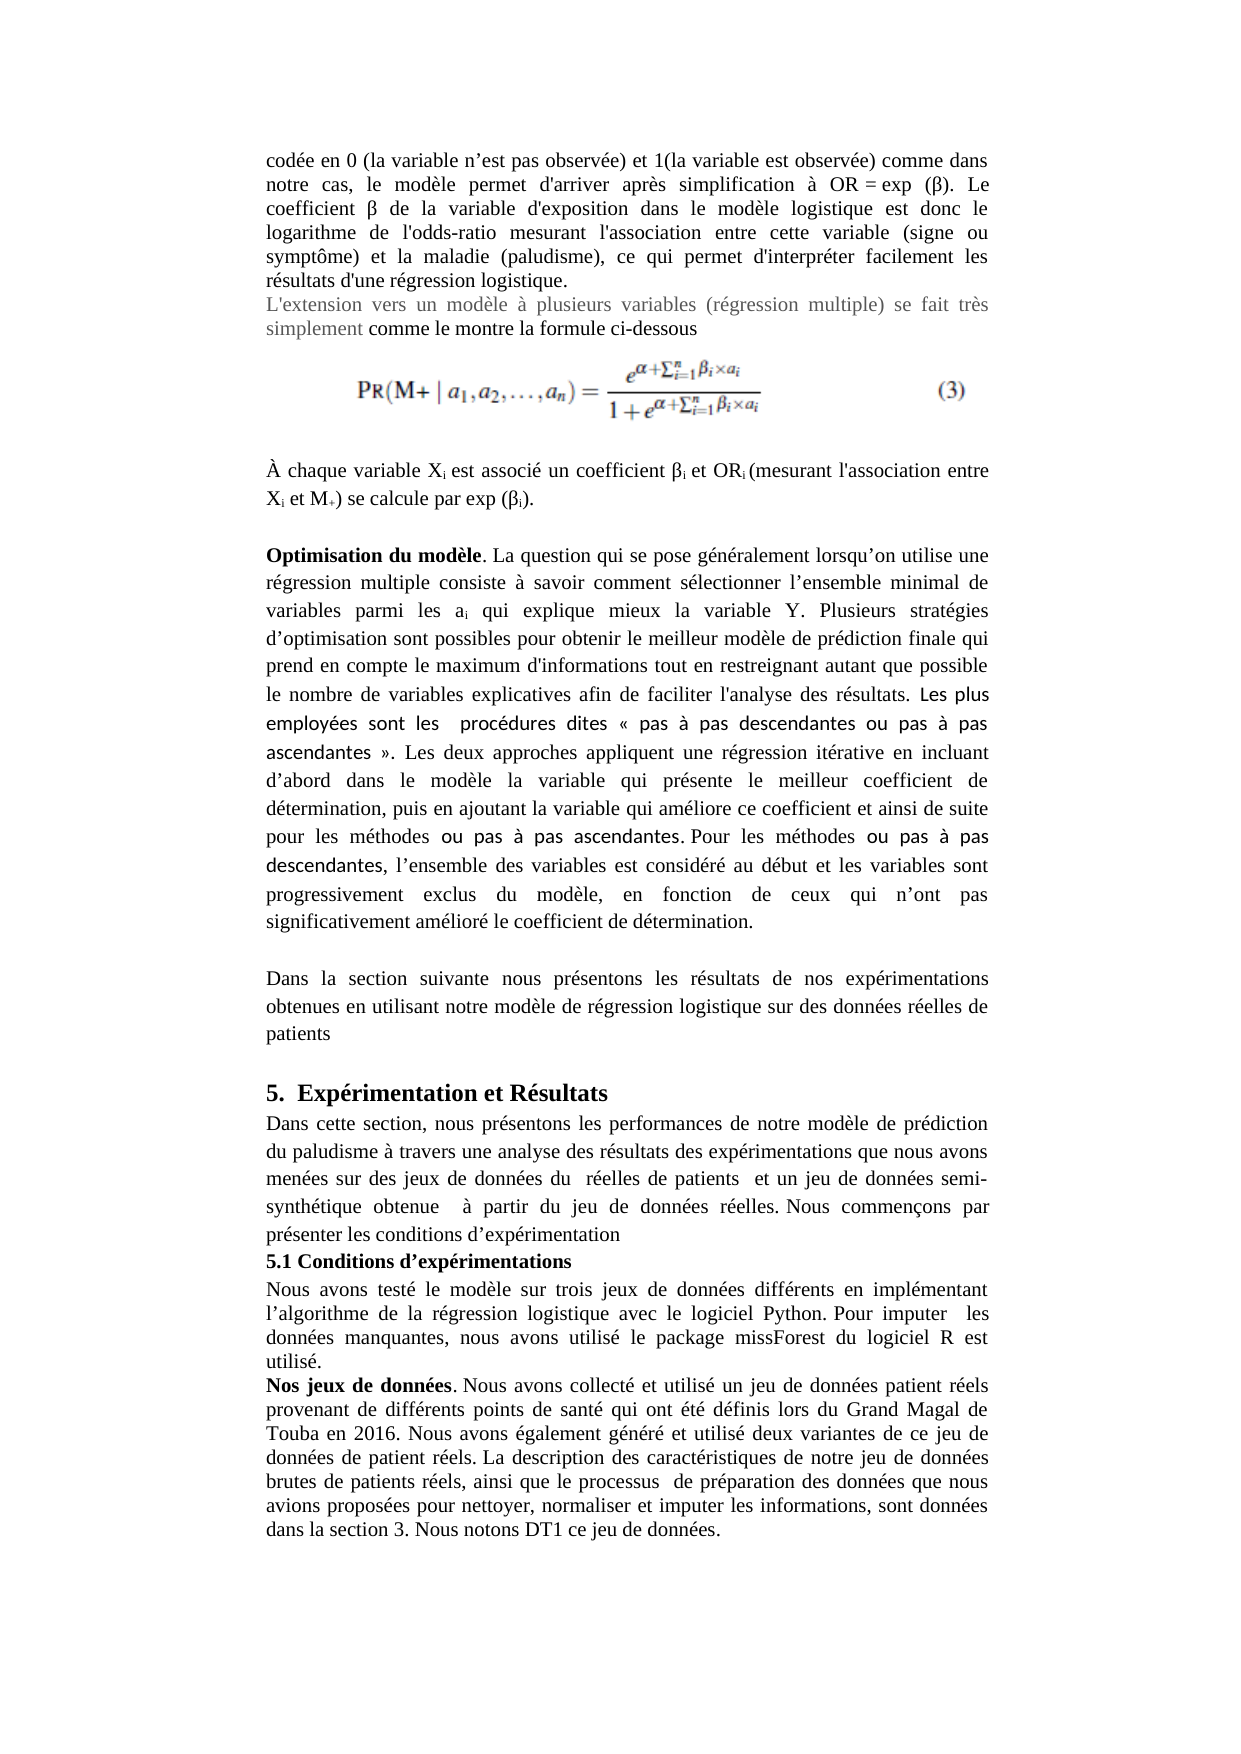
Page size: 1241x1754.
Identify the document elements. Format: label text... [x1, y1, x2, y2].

text 5.1 Conditions d’expérimentations [266, 1249, 989, 1273]
text Nos jeux de données. Nous avons collecté et utilisé un jeu de données patient réels provenant de différents points de santé qui ont été définis lors du Grand Magal de Touba en 2016. Nous avons également généré et utilisé deux variantes de ce jeu de données de patient réels. La description des caractéristiques de notre jeu de données brutes de patients réels, ainsi que le processus de préparation des données que nous avions proposées pour nettoyer, normaliser et imputer les informations, sont données dans la section 3. Nous notons DT1 ce jeu de données. [266, 1373, 989, 1541]
text À chaque variable Xi est associé un coefficient βi et ORi (mesurant l'association entre Xi et M+) se calcule par exp (βi). [266, 458, 989, 510]
picture [265, 340, 990, 429]
text L'extension vers un modèle à plusieurs variables (régression multiple) se fait très simplement comme le montre la formule ci-dessous [266, 292, 989, 340]
text Dans la section suivante nous présentons les résultats de nos expérimentations obtenues en utilisant notre modèle de régression logistique sur des données réelles de patients [266, 966, 989, 1045]
text Dans cette section, nous présentons les performances de notre modèle de prédiction du paludisme à travers une analyse des résultats des expérimentations que nous avons menées sur des jeux de données du réelles de patients et un jeu de données semi-synthétique obtenue à partir du jeu de données réelles. Nous commençons par présenter les conditions d’expérimentation [266, 1111, 989, 1246]
text 5. Expérimentation et Résultats [266, 1078, 989, 1107]
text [266, 148, 989, 292]
text Nous avons testé le modèle sur trois jeux de données différents en implémentant l’algorithme de la régression logistique avec le logiciel Python. Pour imputer les données manquantes, nous avons utilisé le package missForest du logiciel R est utilisé. [266, 1277, 989, 1373]
text Optimisation du modèle. La question qui se pose généralement lorsqu’on utilise une régression multiple consiste à savoir comment sélectionner l’ensemble minimal de variables parmi les ai qui explique mieux la variable Y. Plusieurs stratégies d’optimisation sont possibles pour obtenir le meilleur modèle de prédiction finale qui prend en compte le maximum d'informations tout en restreignant autant que possible le nombre de variables explicatives afin de faciliter l'analyse des résultats. Les plus employées sont les procédures dites « pas à pas descendantes ou pas à pas ascendantes ». Les deux approches appliquent une régression itérative en incluant d’abord dans le modèle la variable qui présente le meilleur coefficient de détermination, puis en ajoutant la variable qui améliore ce coefficient et ainsi de suite pour les méthodes ou pas à pas ascendantes. Pour les méthodes ou pas à pas descendantes, l’ensemble des variables est considéré au début et les variables sont progressivement exclus du modèle, en fonction de ceux qui n’ont pas significativement amélioré le coefficient de détermination. [266, 543, 989, 933]
